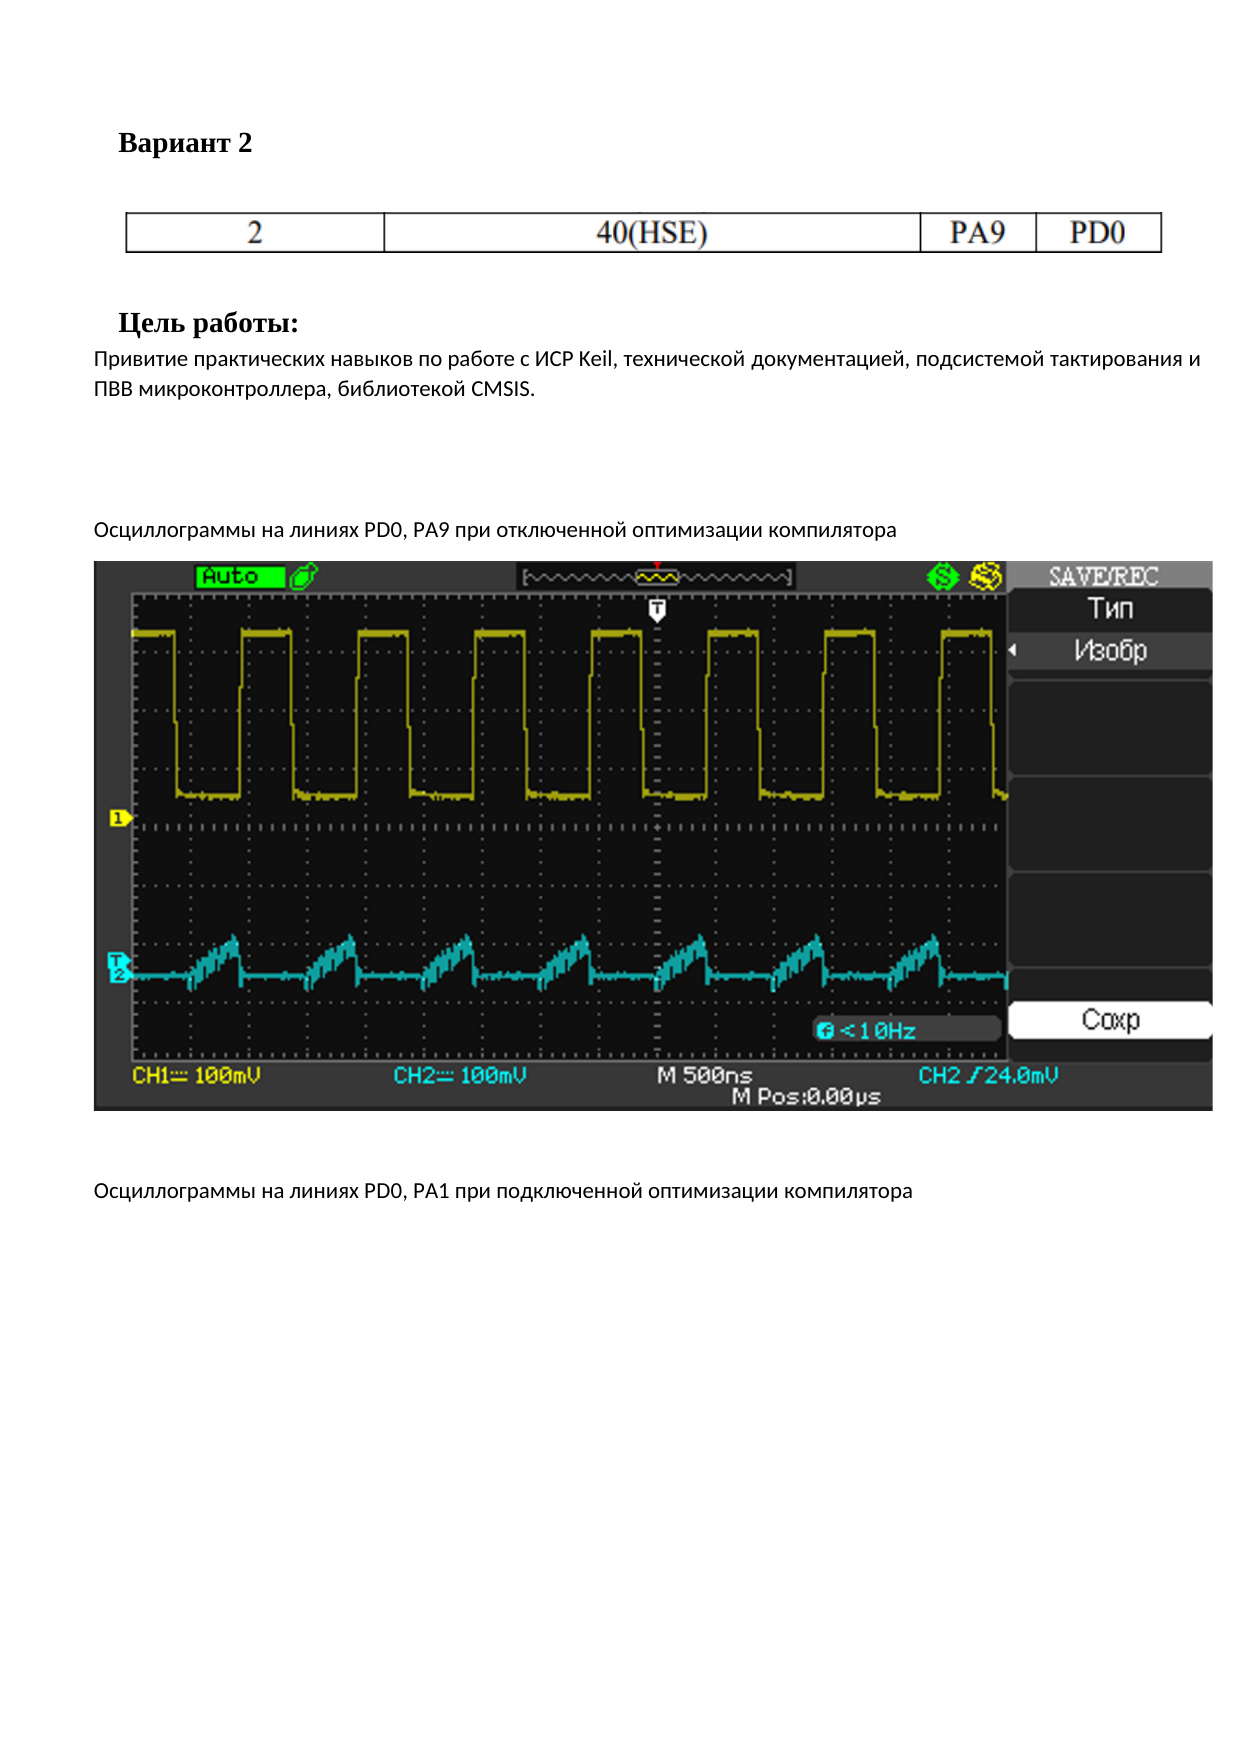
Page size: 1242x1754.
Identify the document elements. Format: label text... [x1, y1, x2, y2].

picture [118, 212, 1167, 253]
text Привитие практических навыков по работе с ИСР Keil, технической документацией, подсистемой тактирования и ПВВ микроконтроллера, библиотекой CMSIS. [94, 344, 1212, 402]
text Осциллограммы на линиях PD0, PA9 при отключенной оптимизации компилятора [94, 515, 1212, 543]
text Осциллограммы на линиях PD0, PA1 при подключенной оптимизации компилятора [94, 1176, 1212, 1204]
picture [93, 561, 1213, 1111]
text Цель работы: [118, 305, 1100, 339]
text Вариант 2 [118, 125, 1100, 159]
